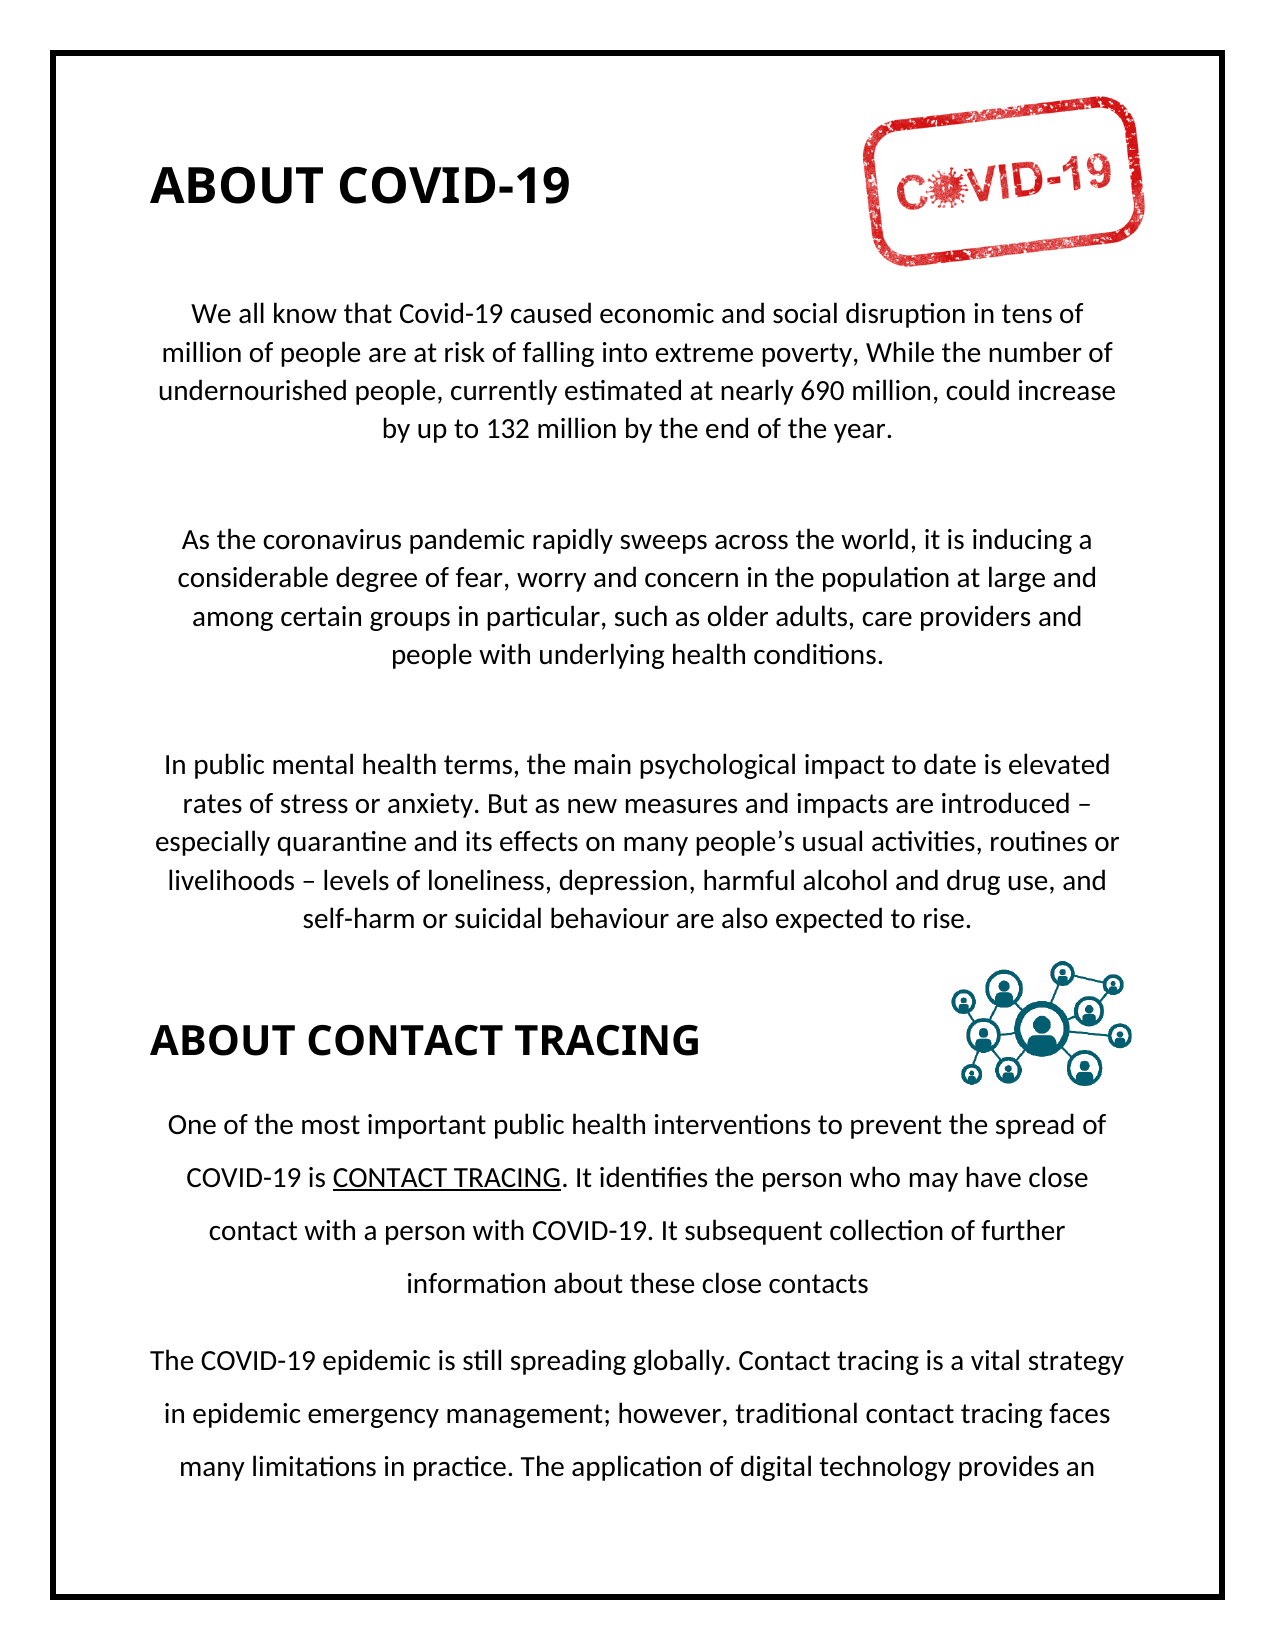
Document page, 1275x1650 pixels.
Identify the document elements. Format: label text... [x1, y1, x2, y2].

text One of the most important public health interventions to prevent the spread of COVID-19 is CONTACT TRACING. It identifies the person who may have close contact with a person with COVID-19. It subsequent collection of further information about these close contacts [150, 1088, 1125, 1301]
text ABOUT COVID-19 [150, 150, 843, 218]
picture [843, 92, 1174, 270]
picture [951, 961, 1132, 1086]
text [150, 1324, 1125, 1483]
text We all know that Covid-19 caused economic and social disruption in tens of million of people are at risk of falling into extreme poverty, While the number of undernourished people, currently estimated at nearly 690 million, could increase by up to 132 million by the end of the year. [150, 295, 1125, 446]
text In public mental health terms, the main psychological impact to date is elevated rates of stress or anxiety. But as new measures and impacts are introduced – especially quarantine and its effects on many people’s usual activities, routines or livelihoods – levels of loneliness, depression, harmful alcohol and drug use, and self-harm or suicidal behaviour are also expected to rise. [150, 746, 1125, 936]
text As the coronavirus pandemic rapidly sweeps across the world, it is inducing a considerable degree of fear, worry and concern in the population at large and among certain groups in particular, such as older adults, care providers and people with underlying health conditions. [150, 521, 1125, 672]
text ABOUT CONTACT TRACING [150, 1010, 951, 1067]
